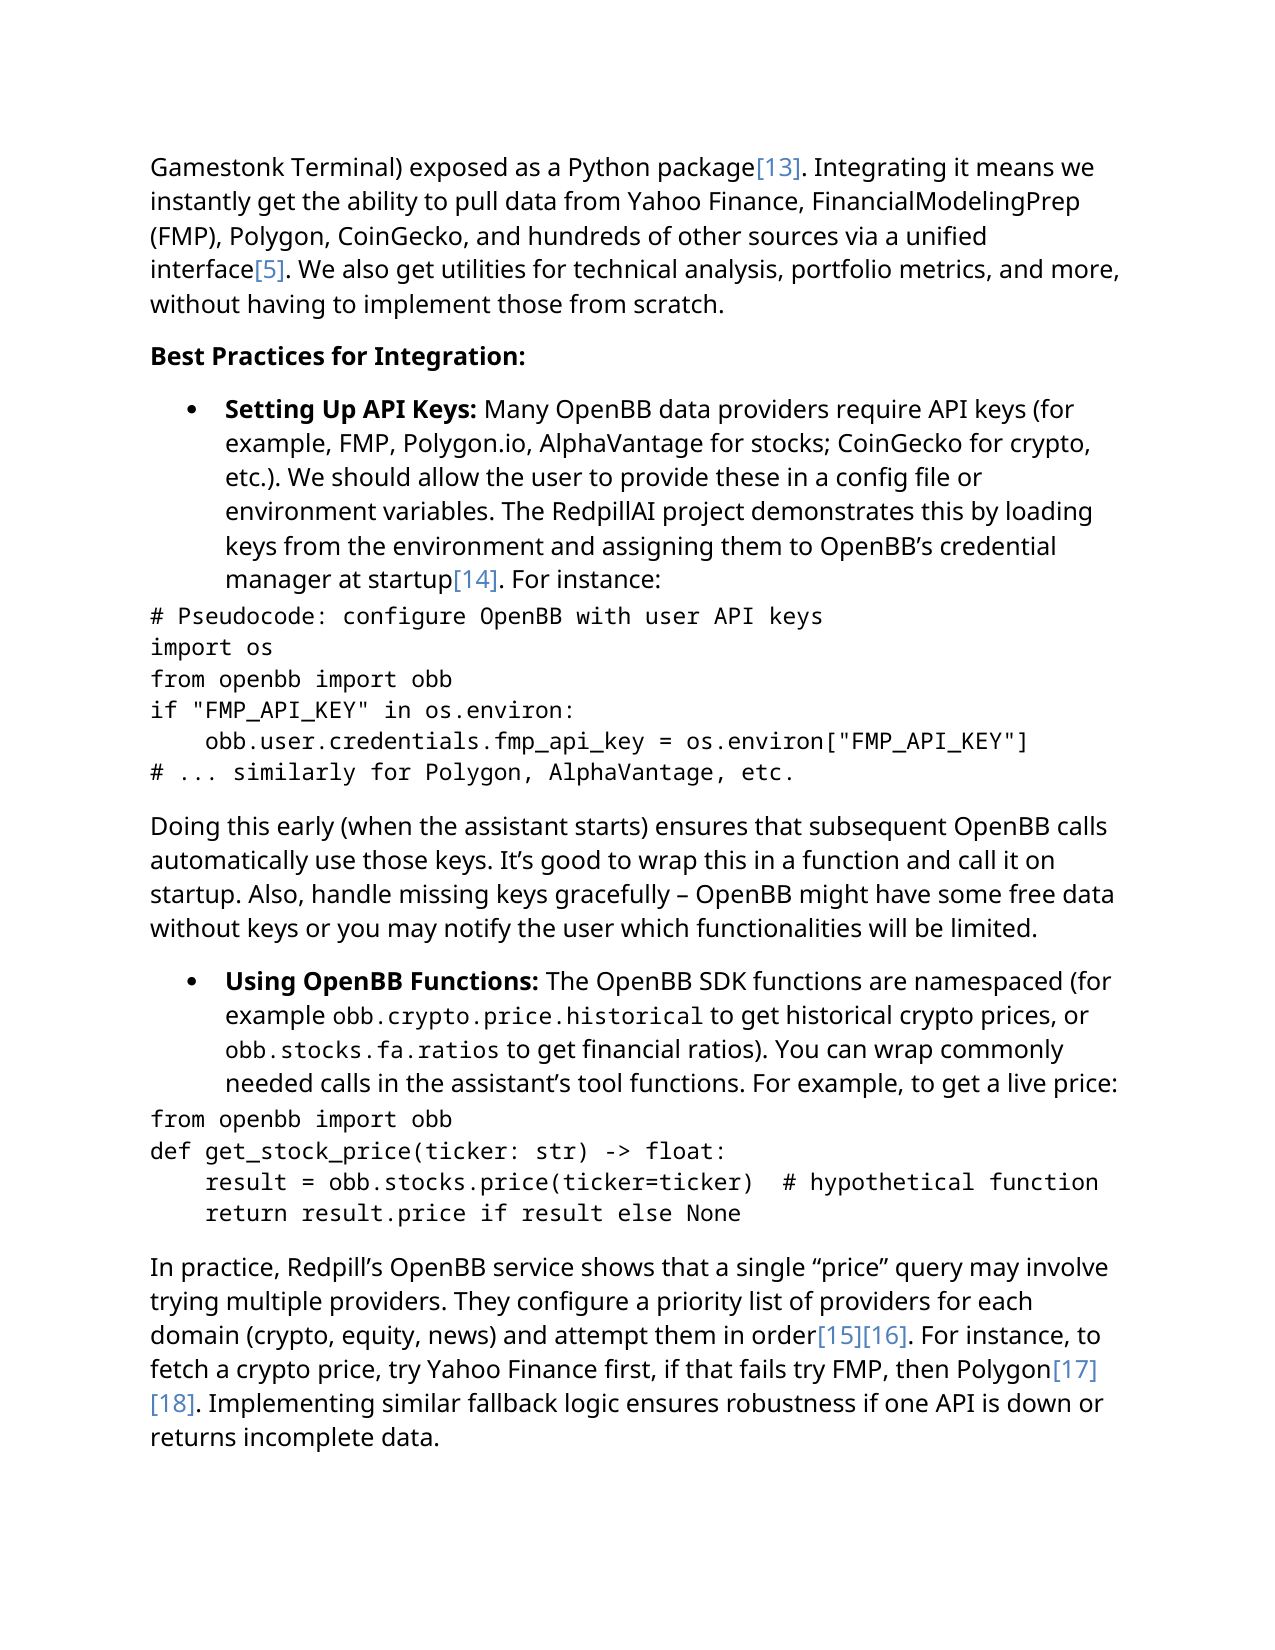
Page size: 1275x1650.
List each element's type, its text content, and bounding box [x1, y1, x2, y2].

text Best Practices for Integration: [150, 339, 1125, 373]
text Doing this early (when the assistant starts) ensures that subsequent OpenBB calls automatically use those keys. It’s good to wrap this in a function and call it on startup. Also, handle missing keys gracefully – OpenBB might have some free data without keys or you may notify the user which functionalities will be limited. [150, 808, 1125, 944]
text # Pseudocode: configure OpenBB with user API keys import os from openbb import obb if "FMP_API_KEY" in os.environ: obb.user.credentials.fmp_api_key = os.environ["FMP_API_KEY"] # ... similarly for Polygon, AlphaVantage, etc. [150, 600, 1125, 787]
text from openbb import obb def get_stock_price(ticker: str) -> float: result = obb.stocks.price(ticker=ticker) # hypothetical function return result.price if result else None [150, 1103, 1125, 1228]
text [150, 150, 1125, 320]
list Using OpenBB Functions: The OpenBB SDK functions are namespaced (for example obb.crypto.price.historical to get historical crypto prices, or obb.stocks.fa.ratios to get financial ratios). You can wrap commonly needed calls in the assistant’s tool functions. For example, to get a live price: [187, 963, 1125, 1099]
text In practice, Redpill’s OpenBB service shows that a single “price” query may involve trying multiple providers. They configure a priority list of providers for each domain (crypto, equity, news) and attempt them in order[15][16]. For instance, to fetch a crypto price, try Yahoo Finance first, if that fails try FMP, then Polygon[17][18]. Implementing similar fallback logic ensures robustness if one API is down or returns incomplete data. [150, 1249, 1125, 1453]
list Setting Up API Keys: Many OpenBB data providers require API keys (for example, FMP, Polygon.io, AlphaVantage for stocks; CoinGecko for crypto, etc.). We should allow the user to provide these in a config file or environment variables. The RedpillAI project demonstrates this by loading keys from the environment and assigning them to OpenBB’s credential manager at startup[14]. For instance: [187, 392, 1125, 596]
